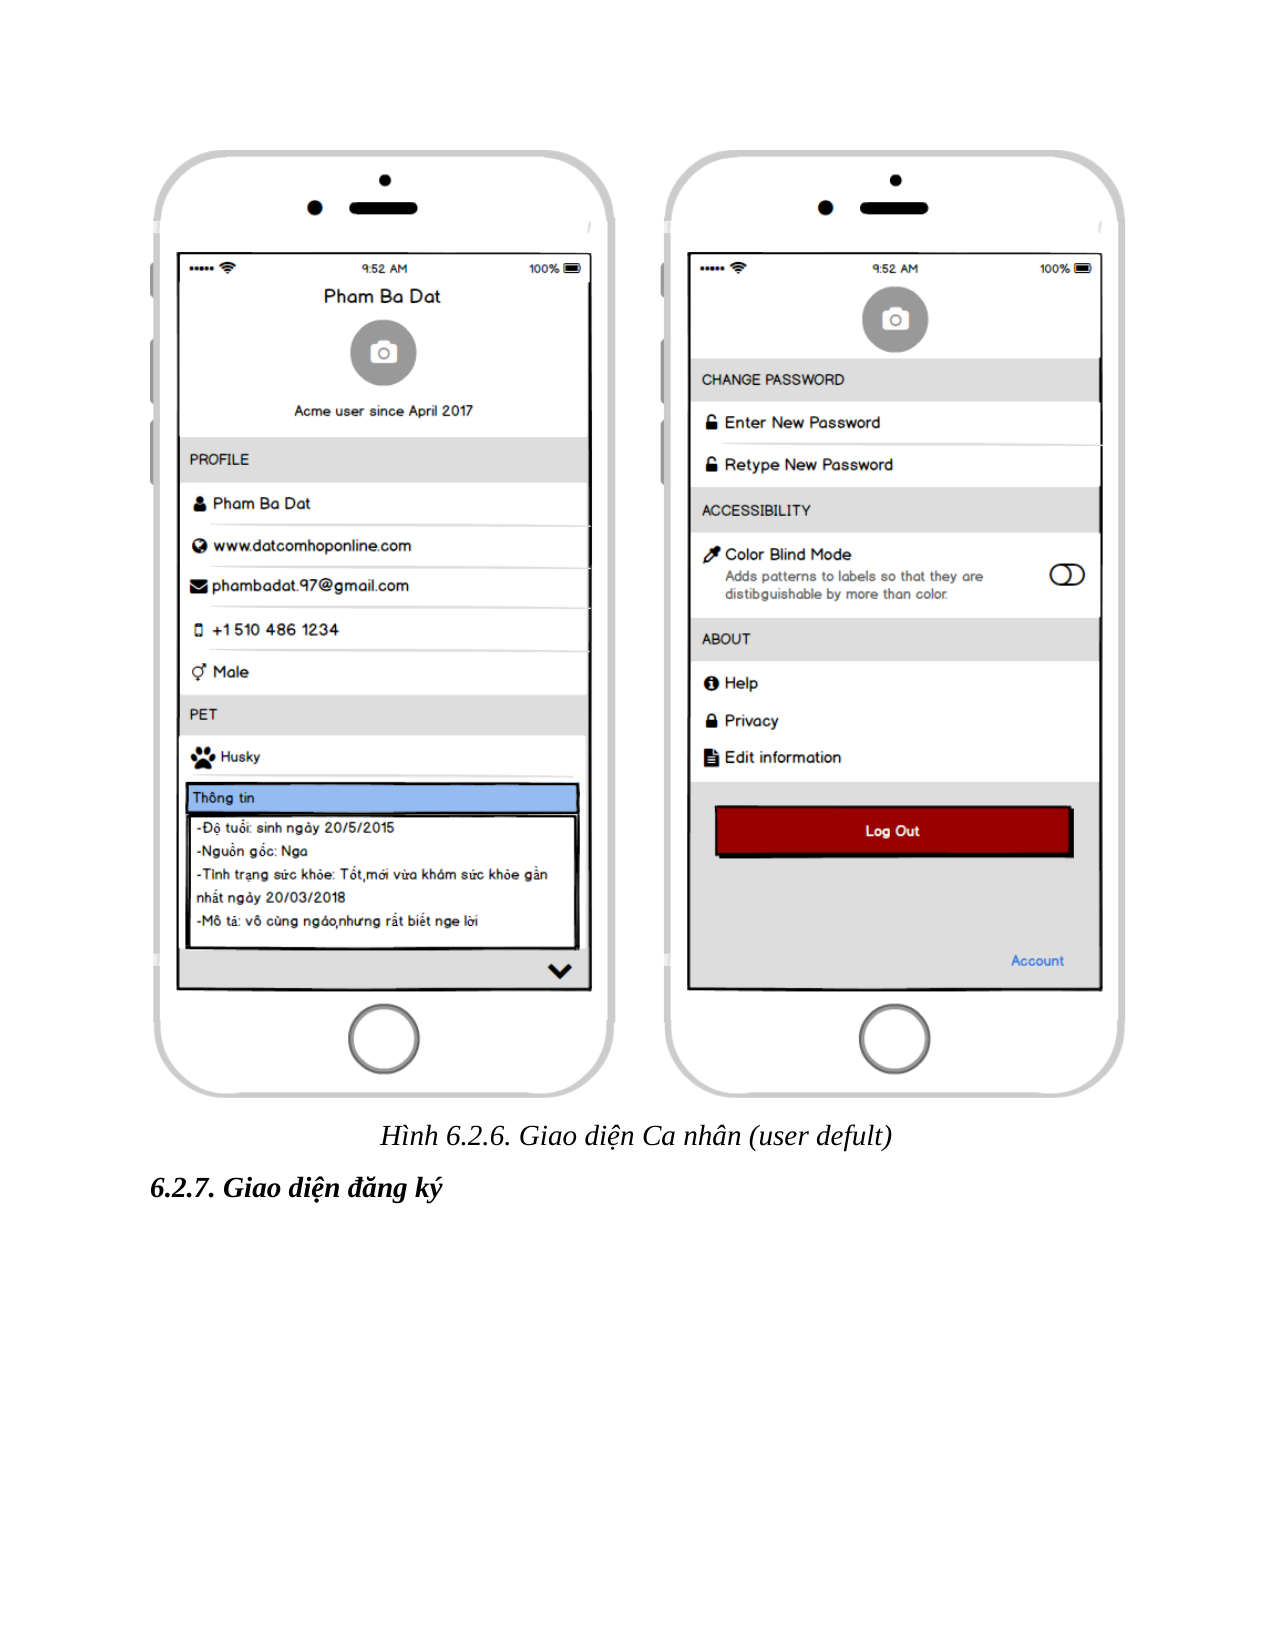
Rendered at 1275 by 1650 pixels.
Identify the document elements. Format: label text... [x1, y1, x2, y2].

picture [150, 150, 1125, 1099]
text Hình 6.2.6. Giao diện Ca nhân (user defult) [150, 1118, 1125, 1151]
text 6.2.7. Giao diện đăng ký [150, 1171, 1125, 1204]
